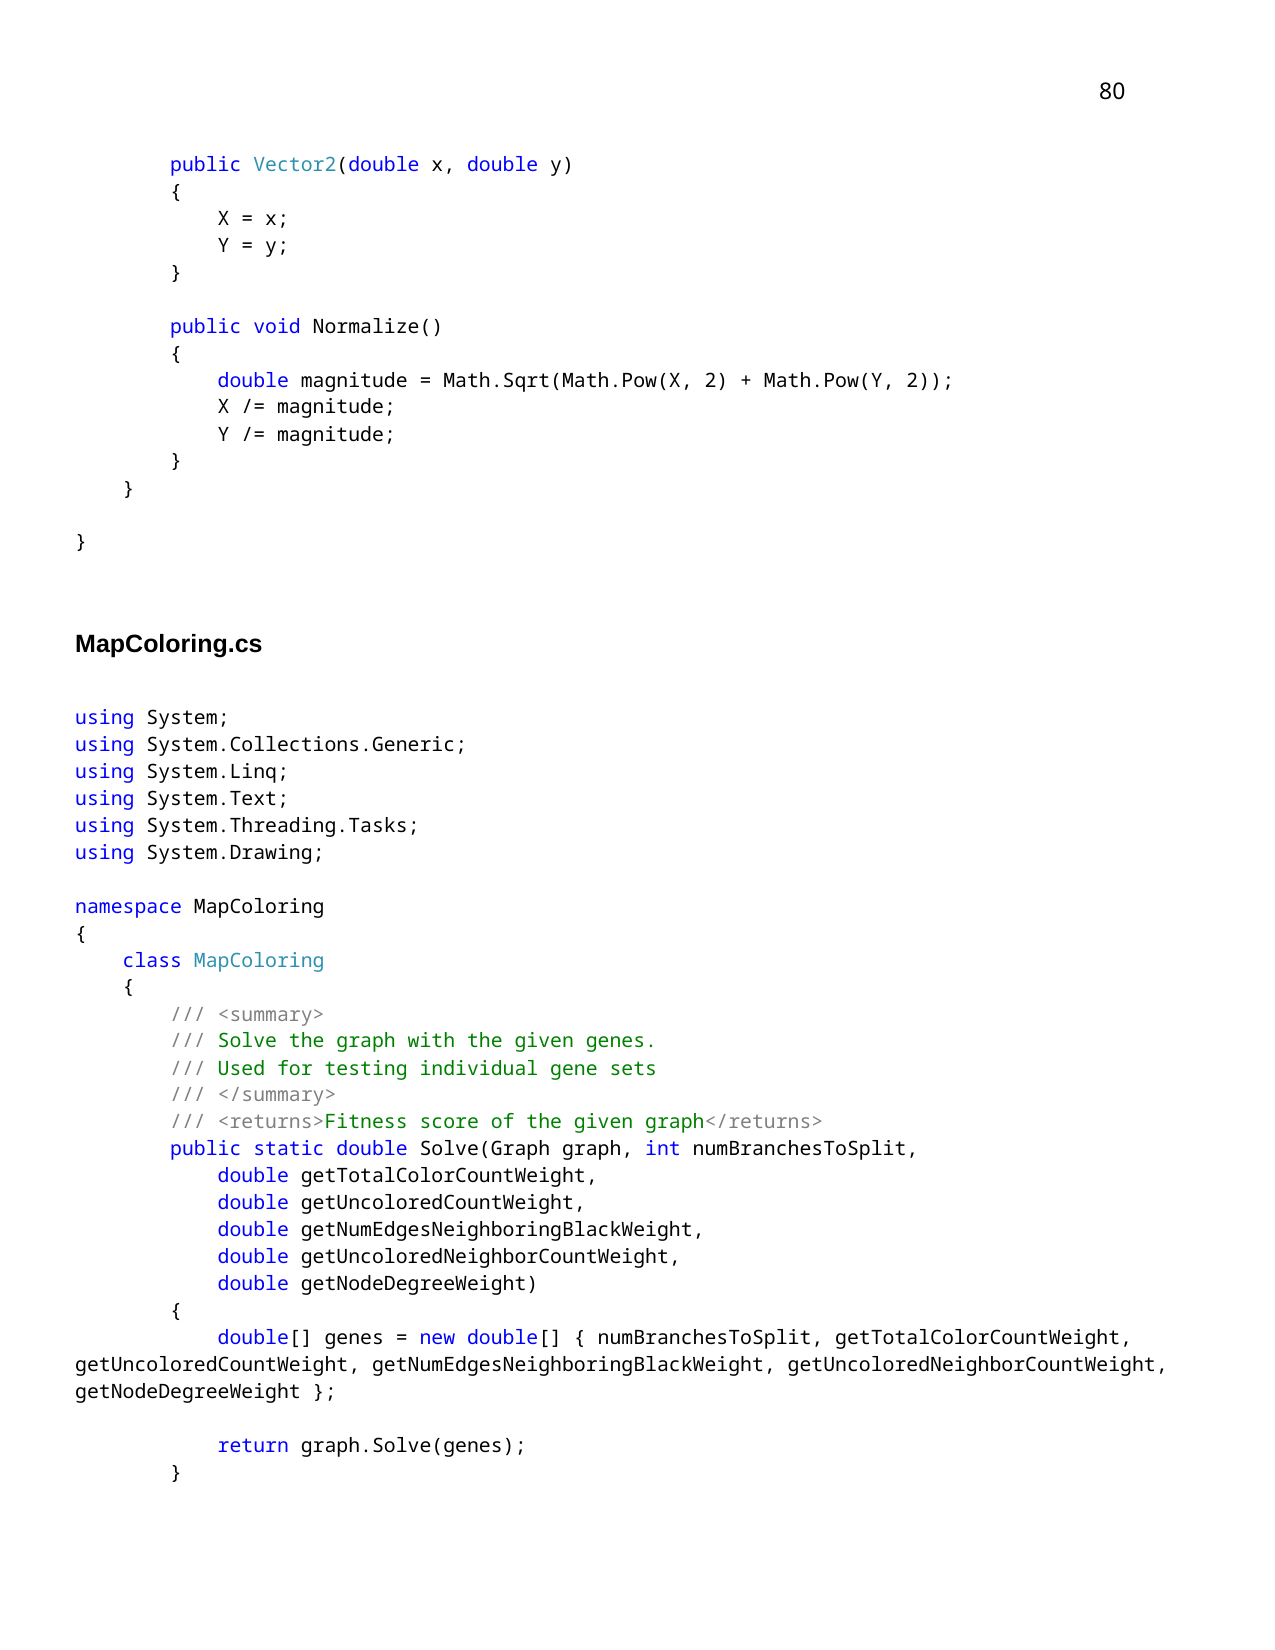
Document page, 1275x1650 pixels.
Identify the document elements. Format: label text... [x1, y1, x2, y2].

text /// <summary> [75, 1000, 1200, 1027]
text double getUncoloredCountWeight, [75, 1189, 1200, 1216]
text /// Used for testing individual gene sets [75, 1054, 1200, 1081]
text { [75, 339, 1200, 366]
text { [75, 973, 1200, 1000]
text using System; [75, 703, 1200, 730]
text double getNumEdgesNeighboringBlackWeight, [75, 1216, 1200, 1243]
text double getTotalColorCountWeight, [75, 1162, 1200, 1189]
text class MapColoring [75, 946, 1200, 973]
text double[] genes = new double[] { numBranchesToSplit, getTotalColorCountWeight, getUncoloredCountWeight, getNumEdgesNeighboringBlackWeight, getUncoloredNeighborCountWeight, getNodeDegreeWeight }; [75, 1323, 1200, 1404]
text public void Normalize() [75, 312, 1200, 339]
text return graph.Solve(genes); [75, 1431, 1200, 1458]
text /// </summary> [75, 1081, 1200, 1108]
text public Vector2(double x, double y) [75, 150, 1200, 177]
text { [75, 1297, 1200, 1323]
text double magnitude = Math.Sqrt(Math.Pow(X, 2) + Math.Pow(Y, 2)); [75, 366, 1200, 393]
text using System.Threading.Tasks; [75, 811, 1200, 838]
text X = x; [75, 204, 1200, 231]
text } [75, 447, 1200, 474]
text using System.Text; [75, 784, 1200, 811]
text } [75, 474, 1200, 501]
text double getUncoloredNeighborCountWeight, [75, 1243, 1200, 1269]
text using System.Linq; [75, 757, 1200, 784]
text /// <returns>Fitness score of the given graph</returns> [75, 1108, 1200, 1135]
text using System.Drawing; [75, 838, 1200, 865]
text using System.Collections.Generic; [75, 730, 1200, 757]
text } [75, 1458, 1200, 1485]
text public static double Solve(Graph graph, int numBranchesToSplit, [75, 1135, 1200, 1162]
text Y /= magnitude; [75, 420, 1200, 447]
text { [75, 919, 1200, 946]
subtitle MapColoring.cs [75, 629, 1200, 658]
text } [75, 258, 1200, 285]
text } [75, 528, 1200, 555]
text namespace MapColoring [75, 892, 1200, 919]
text { [75, 177, 1200, 204]
text double getNodeDegreeWeight) [75, 1269, 1200, 1297]
text /// Solve the graph with the given genes. [75, 1027, 1200, 1054]
text Y = y; [75, 231, 1200, 258]
text X /= magnitude; [75, 393, 1200, 420]
